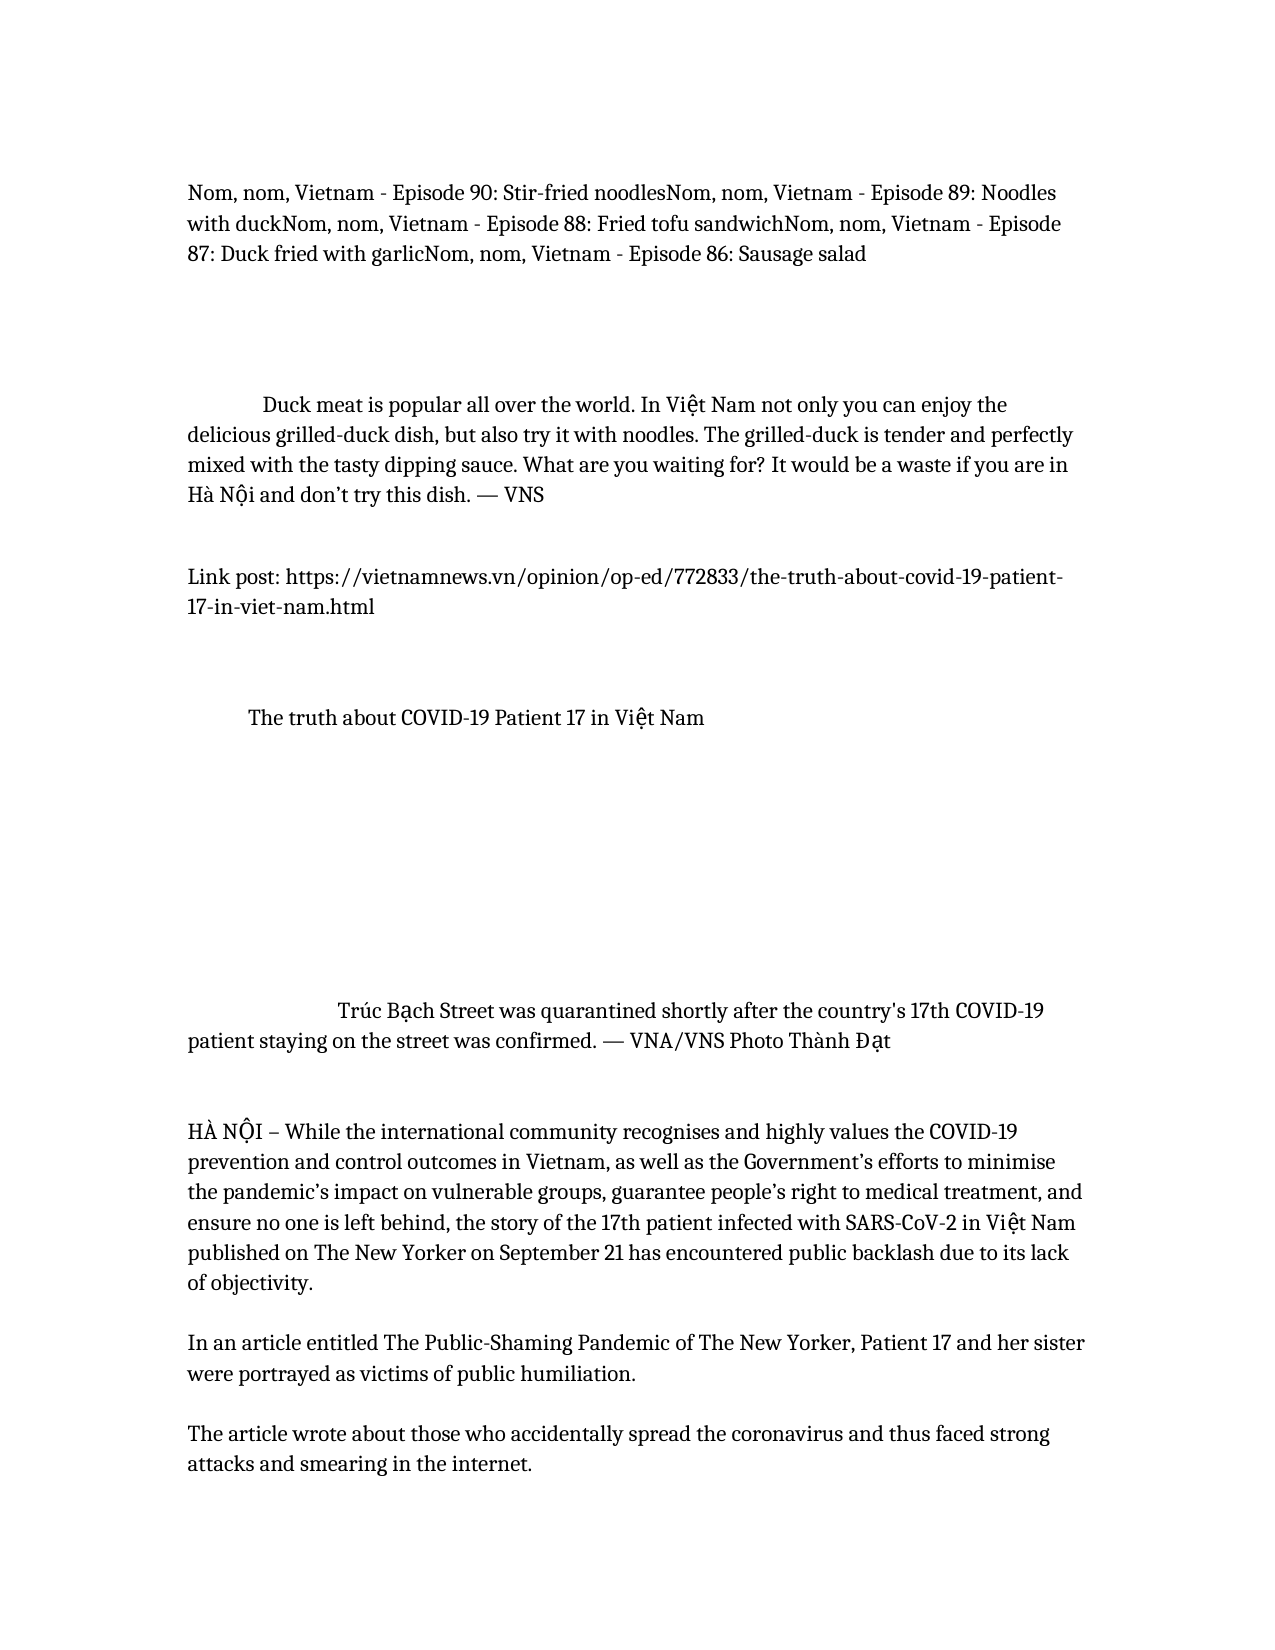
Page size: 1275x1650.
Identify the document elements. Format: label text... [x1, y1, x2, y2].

text Link post: https://vietnamnews.vn/opinion/op-ed/772833/the-truth-about-covid-19-patient-17-in-viet-nam.html [187, 563, 1087, 620]
text Nom, nom, Vietnam - Episode 90: Stir-fried noodlesNom, nom, Vietnam - Episode 89: Noodles with duckNom, nom, Vietnam - Episode 88: Fried tofu sandwichNom, nom, Vietnam - Episode 87: Duck fried with garlicNom, nom, Vietnam - Episode 86: Sausage salad Duck meat is popular all over the world. In Việt Nam not only you can enjoy the delicious grilled-duck dish, but also try it with noodles. The grilled-duck is tender and perfectly mixed with the tasty dipping sauce. What are you waiting for? It would be a waste if you are in Hà Nội and don’t try this dish. — VNS [187, 150, 1087, 539]
text The truth about COVID-19 Patient 17 in Việt Nam [187, 645, 1087, 732]
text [187, 756, 1087, 1477]
